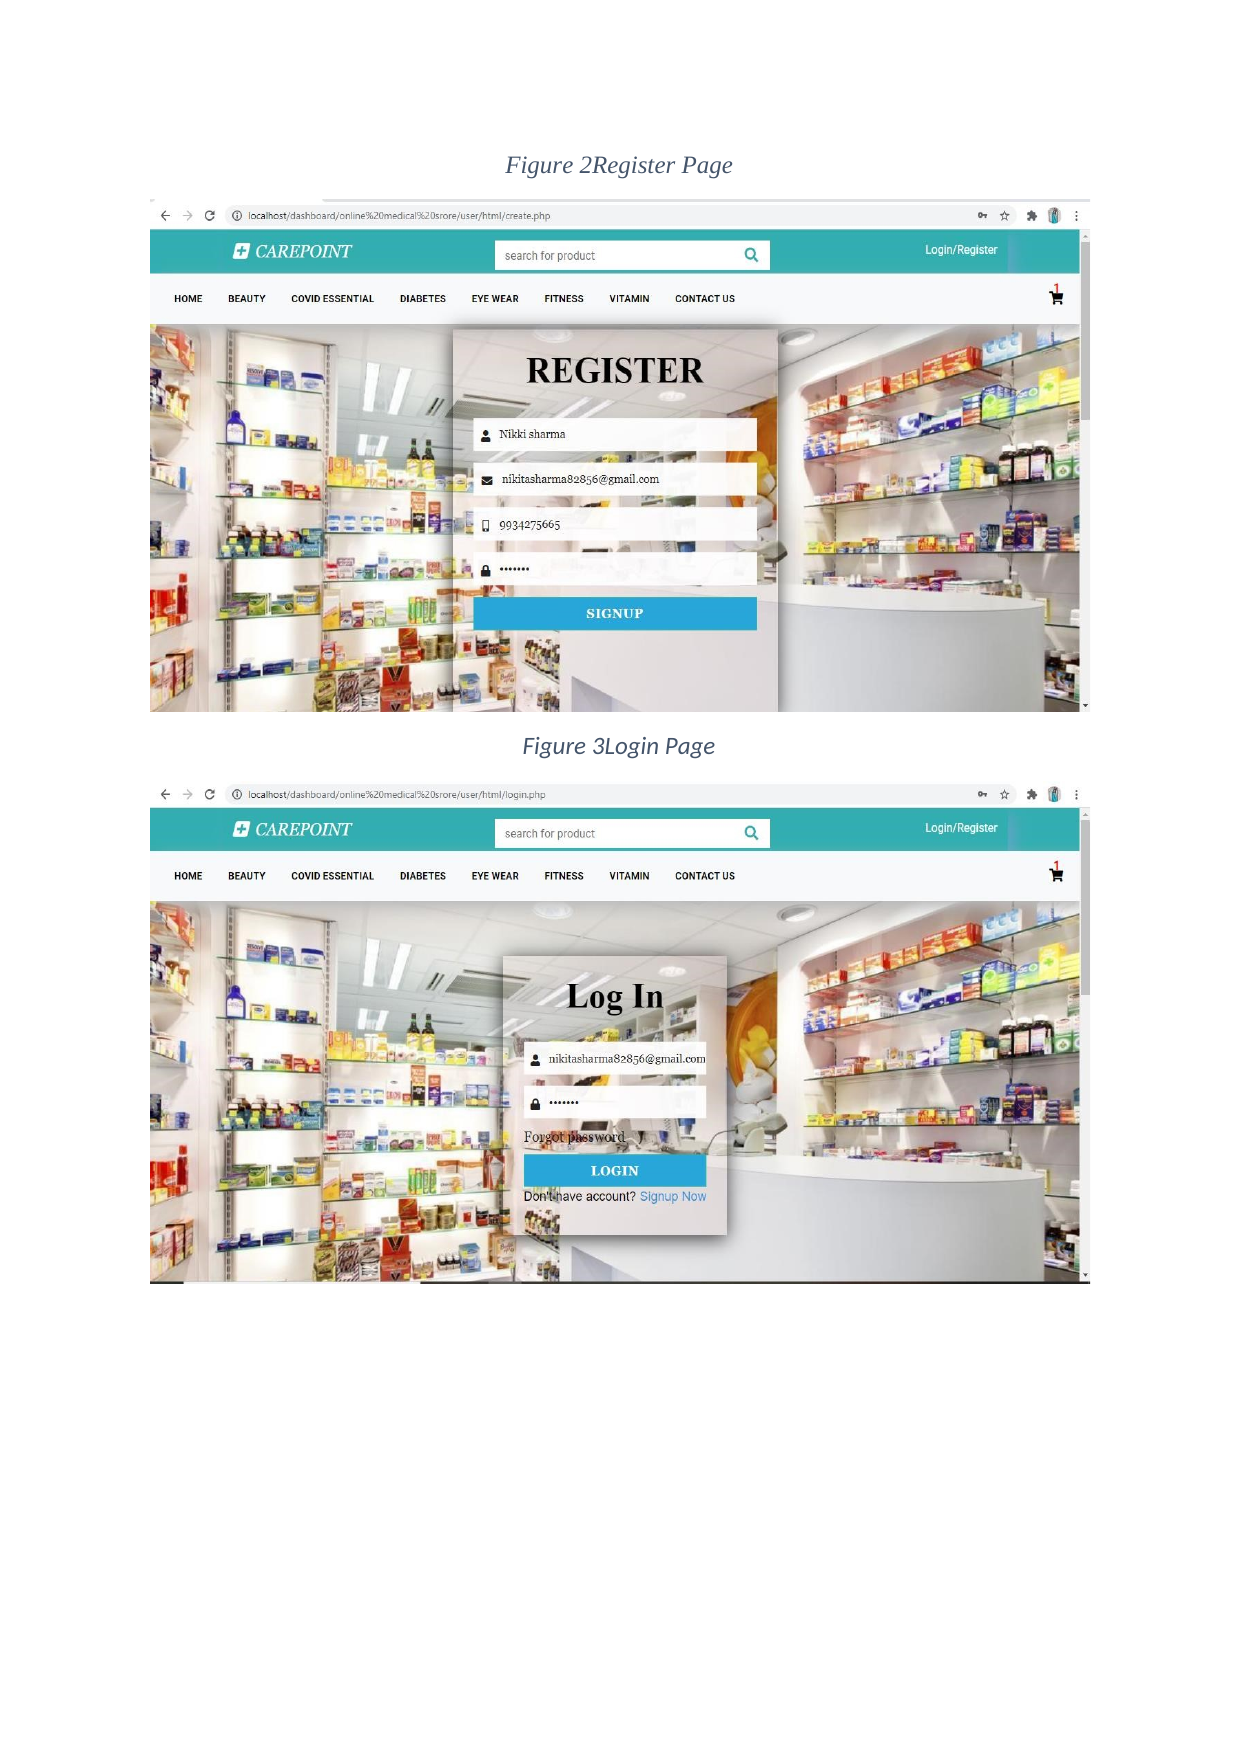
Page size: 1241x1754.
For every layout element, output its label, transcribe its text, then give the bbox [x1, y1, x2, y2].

text Figure 3Login Page [150, 731, 1090, 761]
picture [150, 199, 1091, 712]
text Figure 2Register Page [150, 150, 1090, 179]
picture [150, 781, 1091, 1284]
